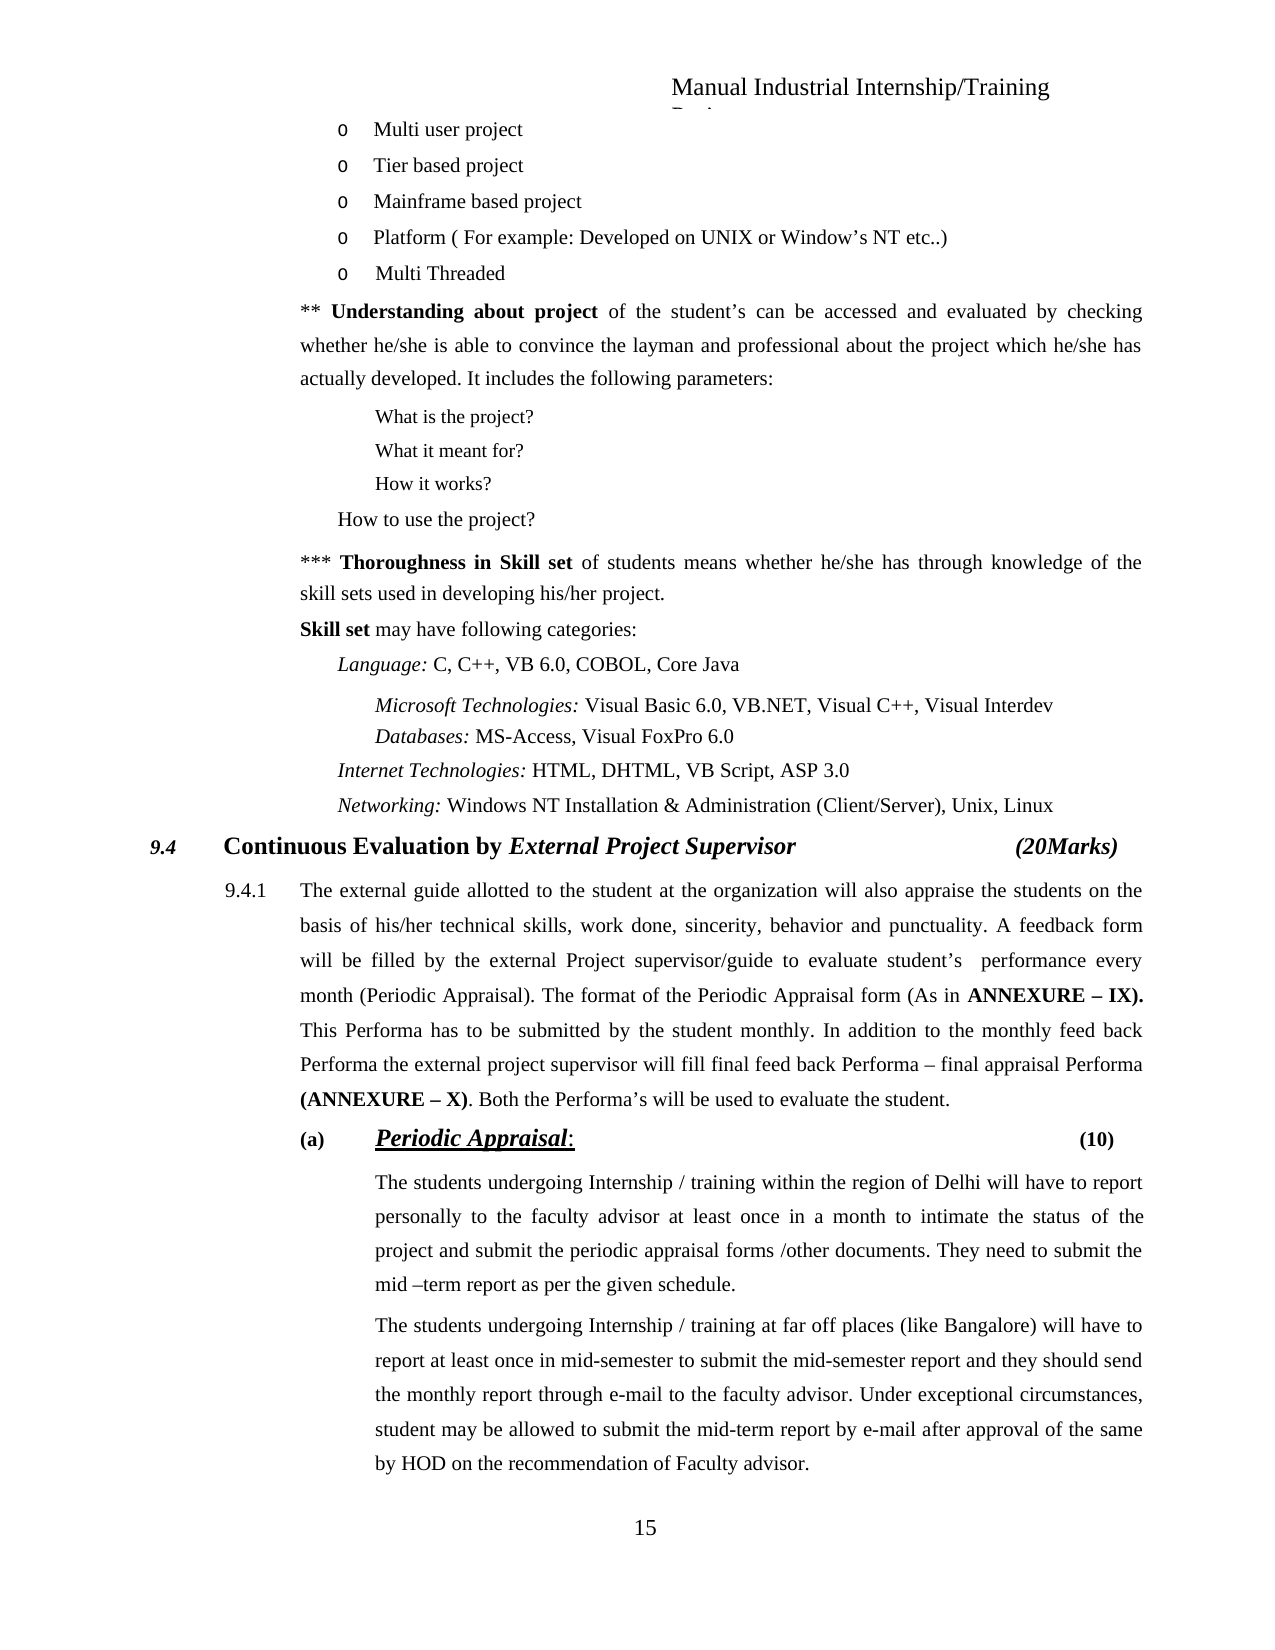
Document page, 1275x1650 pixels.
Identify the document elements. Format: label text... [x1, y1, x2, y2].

text Internet Technologies: HTML, DHTML, VB Script, ASP 3.0 [337, 758, 1275, 782]
text How to use the project? [337, 507, 1275, 531]
text ** Understanding about project of the student’s can be accessed and evaluated by checking whether he/she is able to convince the layman and professional about the project which he/she has actually developed. It includes the following parameters: [300, 299, 1143, 390]
text Skill set may have following categories: [300, 617, 1275, 641]
text What is the project? What it meant for? How it works? [375, 405, 560, 495]
text Networking: Windows NT Installation & Administration (Client/Server), Unix, Linux [337, 793, 1275, 817]
list Continuous Evaluation by External Project Supervisor (20Marks) [150, 831, 1275, 860]
text O Mainframe based project [337, 189, 1275, 214]
text Microsoft Technologies: Visual Basic 6.0, VB.NET, Visual C++, Visual Interdev [375, 693, 1275, 717]
text Language: C, C++, VB 6.0, COBOL, Core Java [337, 652, 1275, 676]
list Periodic Appraisal: (10) [300, 1123, 1275, 1152]
text The students undergoing Internship / training within the region of Delhi will have to report personally to the faculty advisor at least once in a month to intimate the status of the project and submit the periodic appraisal forms /other documents. They need to submit the mid –term report as per the given schedule. [375, 1170, 1144, 1296]
text O Multi user project [337, 117, 1275, 142]
text O Multi Threaded [337, 260, 1275, 285]
list The external guide allotted to the student at the organization will also appraise the students on the basis of his/her technical skills, work done, sincerity, behavior and punctuality. A feedback form will be filled by the external Project supervisor/guide to evaluate student’s performance every month (Periodic Appraisal). The format of the Periodic Appraisal form (As in ANNEXURE – IX). This Performa has to be submitted by the student monthly. In addition to the monthly feed back Performa the external project supervisor will fill final feed back Performa – final appraisal Performa (ANNEXURE – X). Both the Performa’s will be used to evaluate the student. [225, 878, 1144, 1111]
text Databases: MS-Access, Visual FoxPro 6.0 [375, 723, 1275, 748]
text O Platform ( For example: Developed on UNIX or Window’s NT etc..) [337, 225, 1275, 250]
text O Tier based project [337, 153, 1275, 178]
text *** Thoroughness in Skill set of students means whether he/she has through knowledge of the skill sets used in developing his/her project. [300, 550, 1143, 605]
text The students undergoing Internship / training at far off places (like Bangalore) will have to report at least once in mid-semester to submit the mid-semester report and they should send the monthly report through e-mail to the faculty advisor. Under exceptional circumstances, student may be allowed to submit the mid-term report by e-mail after approval of the same by HOD on the recommendation of Faculty advisor. [375, 1313, 1144, 1475]
